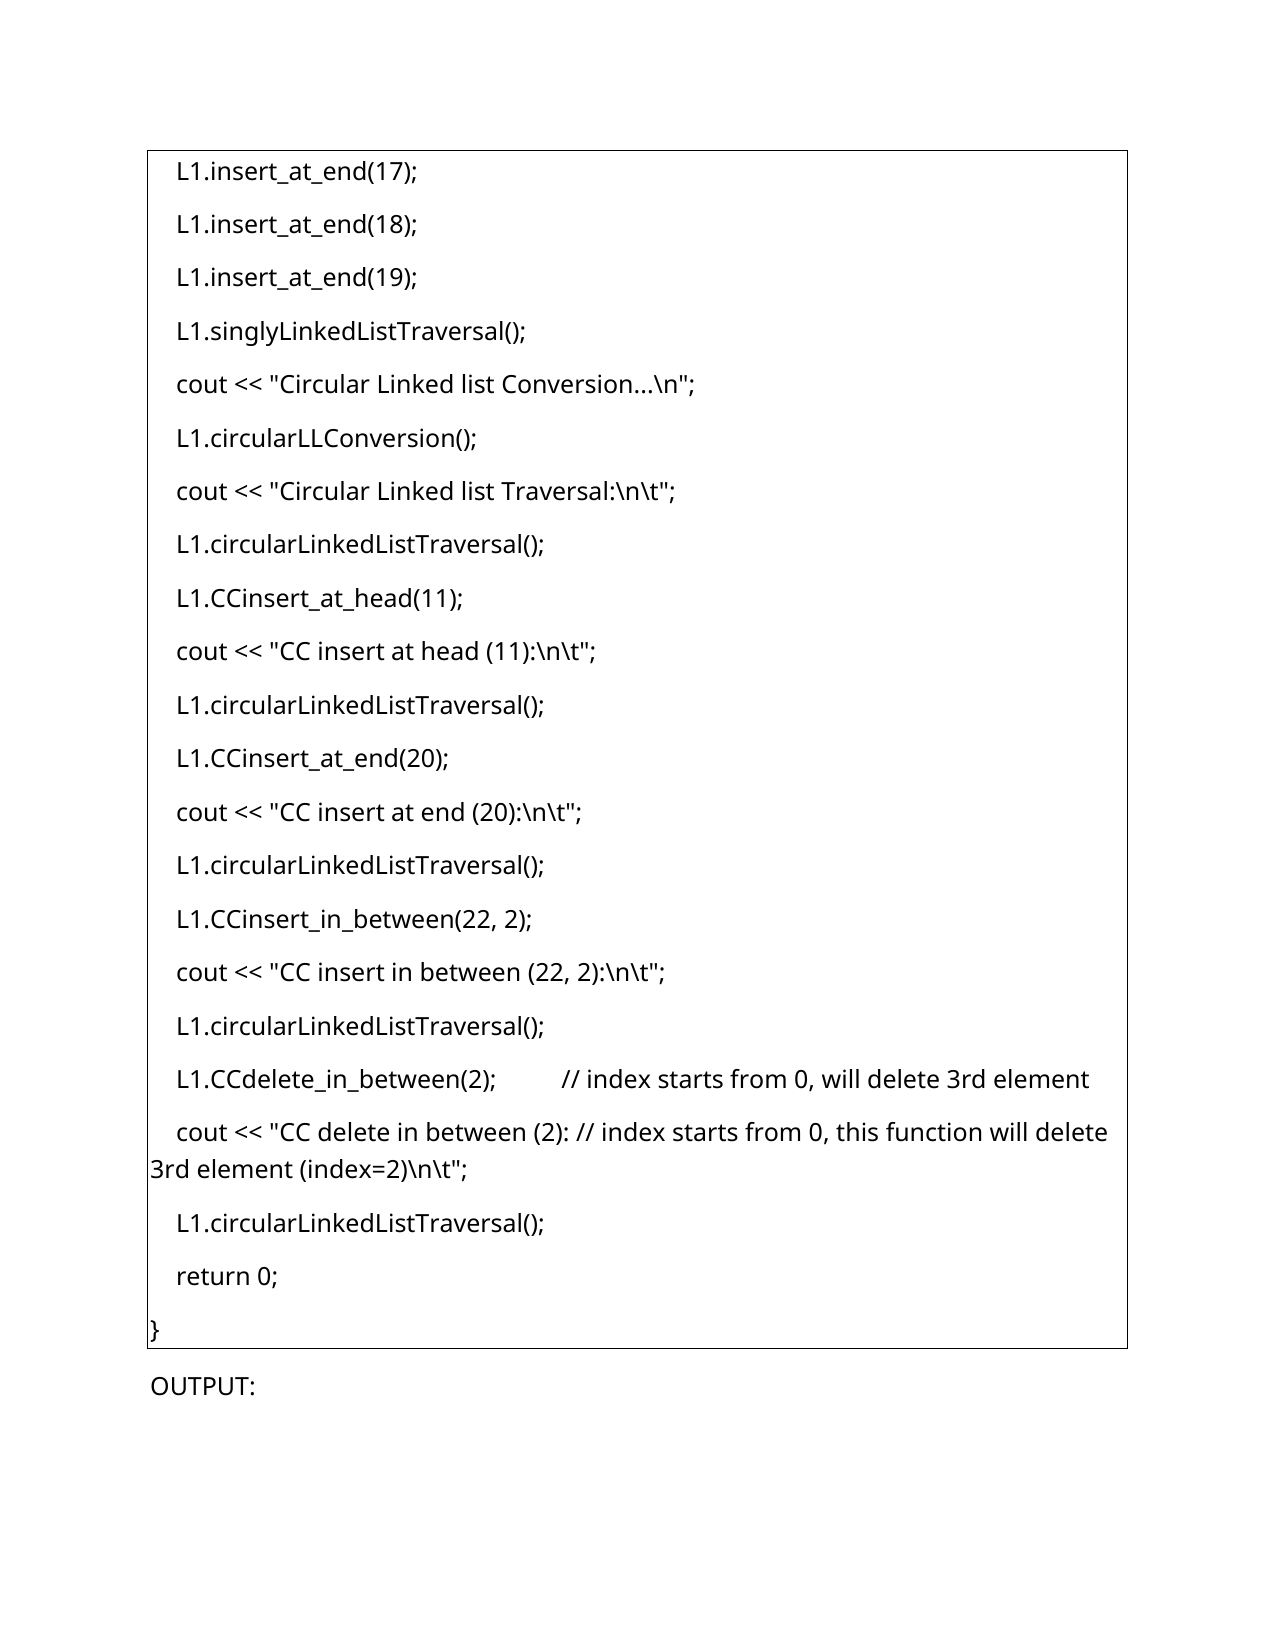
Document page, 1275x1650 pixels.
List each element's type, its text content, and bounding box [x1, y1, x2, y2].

text L1.circularLinkedListTraversal(); [148, 524, 1127, 561]
text OUTPUT: [150, 1369, 1125, 1403]
text cout << "CC delete in between (2): // index starts from 0, this function will delete 3rd element (index=2)\n\t"; [148, 1112, 1127, 1186]
text L1.CCinsert_at_end(20); [148, 738, 1127, 775]
text cout << "Circular Linked list Traversal:\n\t"; [148, 471, 1127, 508]
text L1.circularLinkedListTraversal(); [148, 845, 1127, 882]
text L1.circularLLConversion(); [148, 417, 1127, 454]
text L1.circularLinkedListTraversal(); [148, 684, 1127, 722]
text L1.insert_at_end(19); [148, 257, 1127, 294]
text L1.singlyLinkedListTraversal(); [148, 310, 1127, 347]
text cout << "CC insert at head (11):\n\t"; [148, 631, 1127, 668]
text L1.insert_at_end(17); [148, 151, 1127, 187]
text } [148, 1309, 1127, 1348]
text cout << "CC insert in between (22, 2):\n\t"; [148, 952, 1127, 989]
text L1.insert_at_end(18); [148, 203, 1127, 241]
text L1.CCdelete_in_between(2); // index starts from 0, will delete 3rd element [148, 1058, 1127, 1096]
text L1.circularLinkedListTraversal(); [148, 1202, 1127, 1239]
text L1.circularLinkedListTraversal(); [148, 1005, 1127, 1042]
text L1.CCinsert_at_head(11); [148, 577, 1127, 615]
text cout << "Circular Linked list Conversion...\n"; [148, 364, 1127, 401]
text return 0; [148, 1256, 1127, 1293]
text cout << "CC insert at end (20):\n\t"; [148, 791, 1127, 828]
text L1.CCinsert_in_between(22, 2); [148, 898, 1127, 935]
